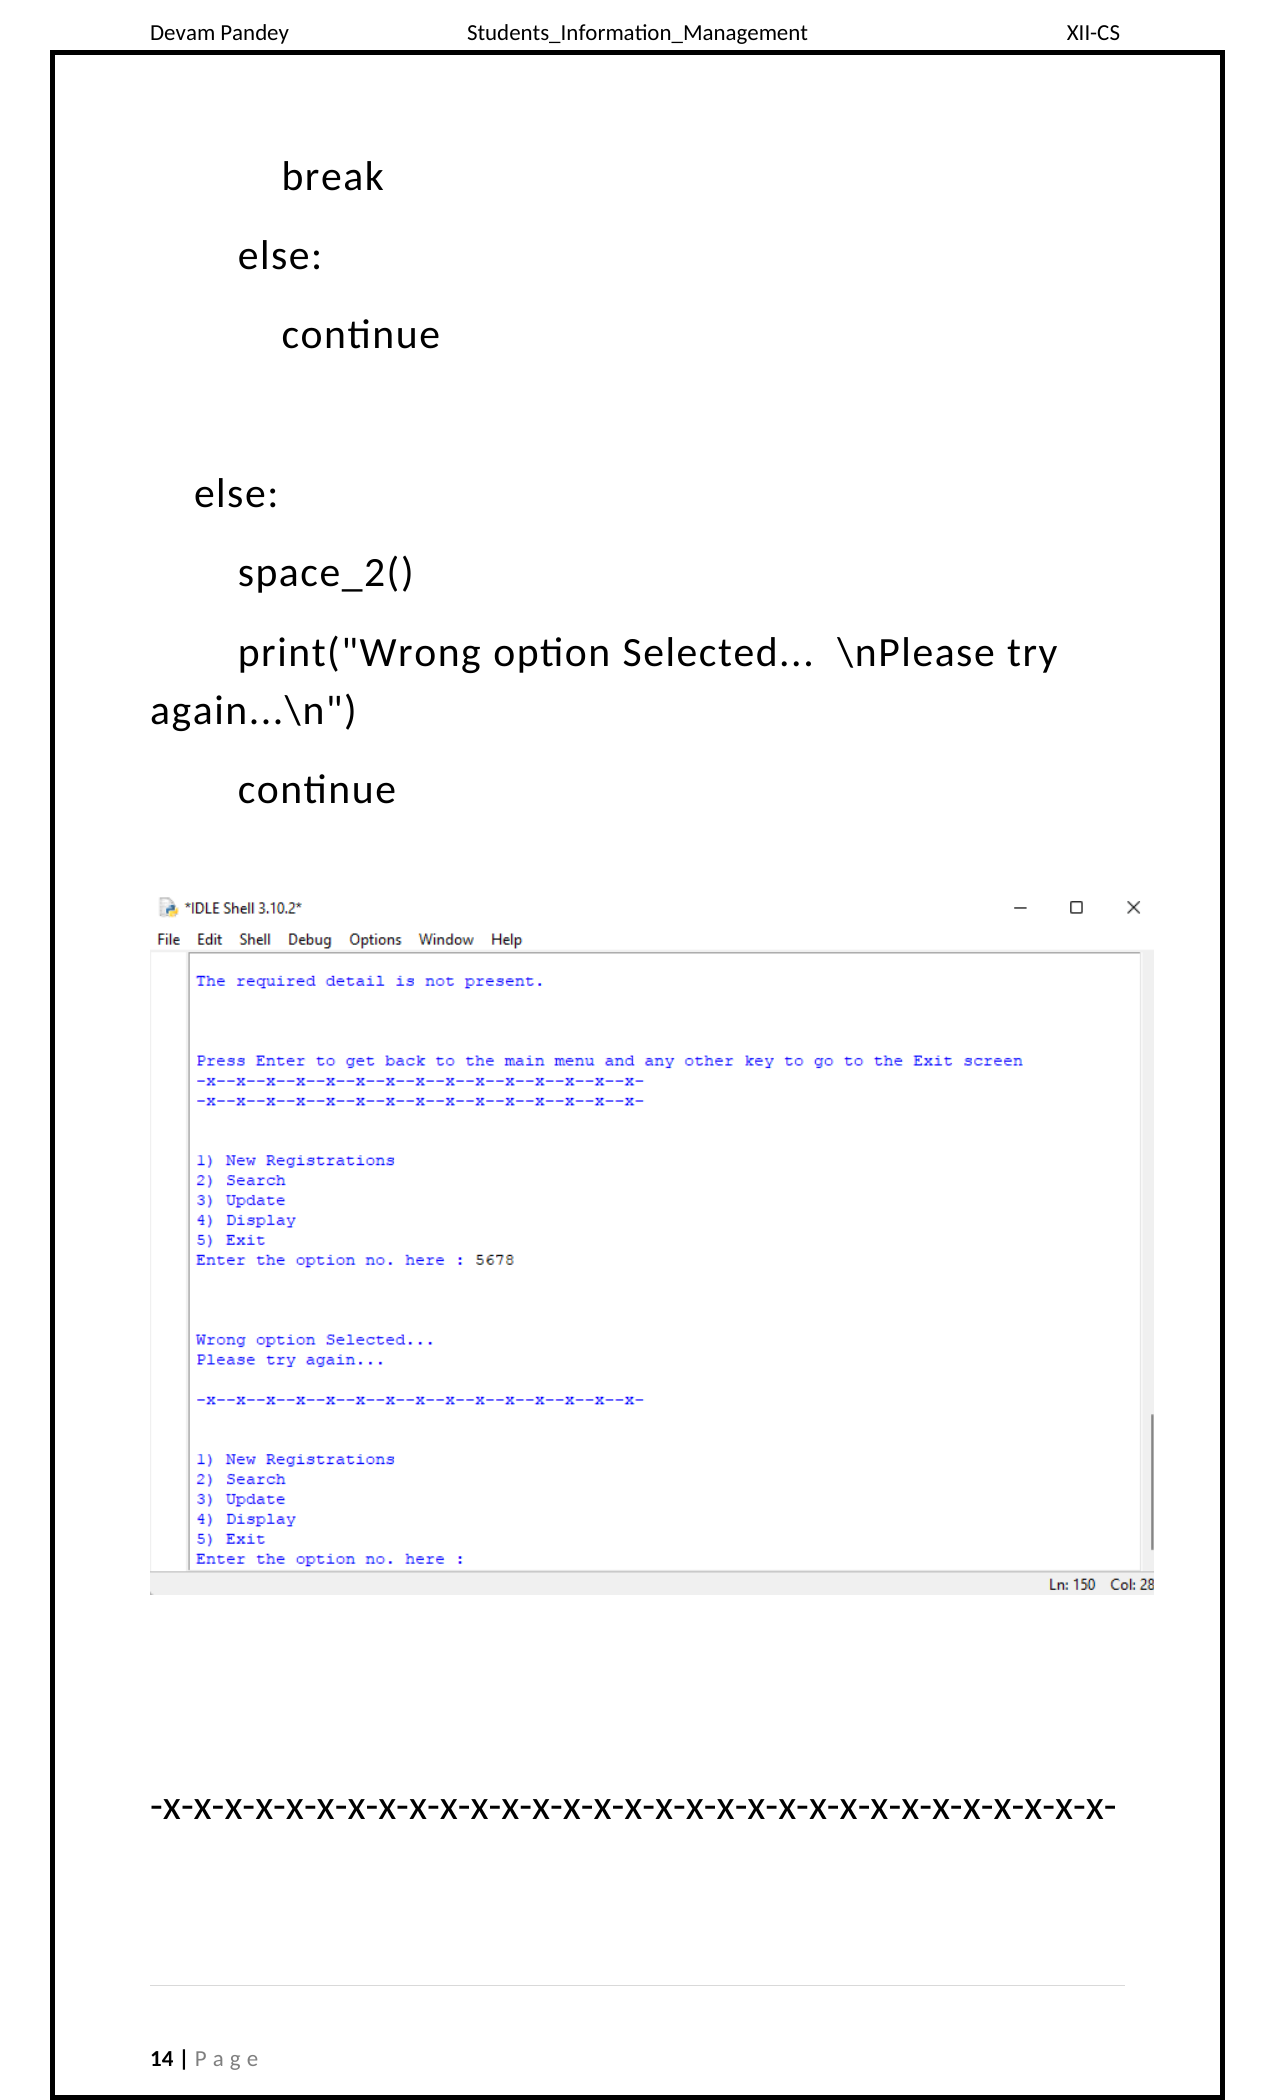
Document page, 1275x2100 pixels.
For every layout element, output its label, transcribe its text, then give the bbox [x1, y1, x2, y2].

subtitle print("Wrong option Selected... \nPlease try again...\n") [150, 626, 1125, 735]
subtitle else: [150, 229, 1125, 280]
subtitle continue [150, 763, 1125, 814]
subtitle continue [150, 308, 1125, 359]
picture [150, 895, 1154, 1595]
subtitle else: [150, 467, 1125, 518]
subtitle space_2() [150, 546, 1125, 597]
text -x-x-x-x-x-x-x-x-x-x-x-x-x-x-x-x-x-x-x-x-x-x-x-x-x-x-x-x-x-x-x- [150, 1779, 1125, 1830]
subtitle break [150, 150, 1125, 201]
